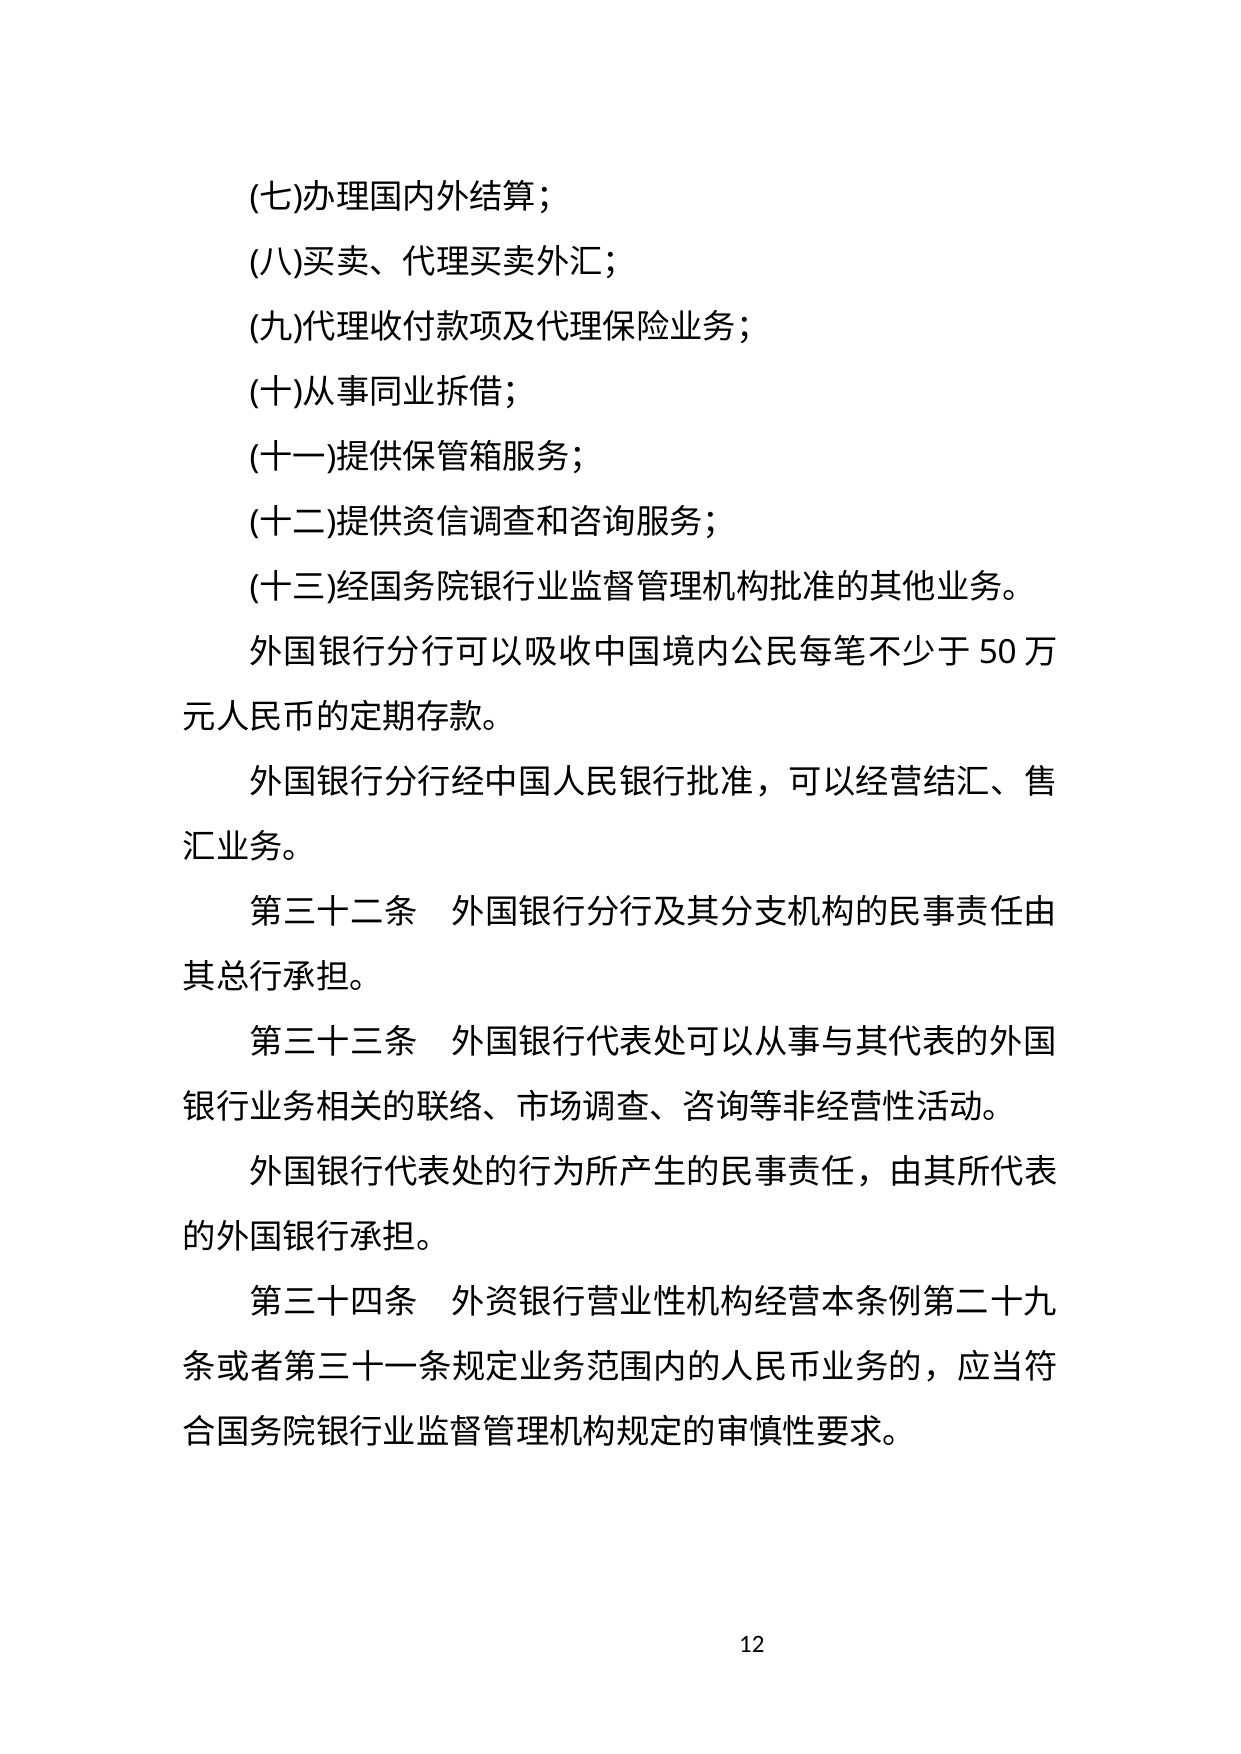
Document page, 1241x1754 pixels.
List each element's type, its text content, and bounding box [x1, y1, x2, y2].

text (七)办理国内外结算； [183, 162, 1058, 227]
text 第三十二条 外国银行分行及其分支机构的民事责任由其总行承担。 [183, 877, 1058, 1007]
text (九)代理收付款项及代理保险业务； [183, 292, 1058, 357]
text (十一)提供保管箱服务； [183, 422, 1058, 487]
text 外国银行分行可以吸收中国境内公民每笔不少于50万元人民币的定期存款。 [183, 617, 1058, 747]
text (十二)提供资信调查和咨询服务； [183, 487, 1058, 552]
text (十三)经国务院银行业监督管理机构批准的其他业务。 [183, 552, 1058, 617]
text (八)买卖、代理买卖外汇； [183, 227, 1058, 292]
text 第三十三条 外国银行代表处可以从事与其代表的外国银行业务相关的联络、市场调查、咨询等非经营性活动。 [183, 1007, 1058, 1137]
text 外国银行分行经中国人民银行批准，可以经营结汇、售汇业务。 [183, 747, 1058, 877]
text 第三十四条 外资银行营业性机构经营本条例第二十九条或者第三十一条规定业务范围内的人民币业务的，应当符合国务院银行业监督管理机构规定的审慎性要求。 [183, 1267, 1058, 1462]
text (十)从事同业拆借； [183, 357, 1058, 422]
text 外国银行代表处的行为所产生的民事责任，由其所代表的外国银行承担。 [183, 1137, 1058, 1267]
